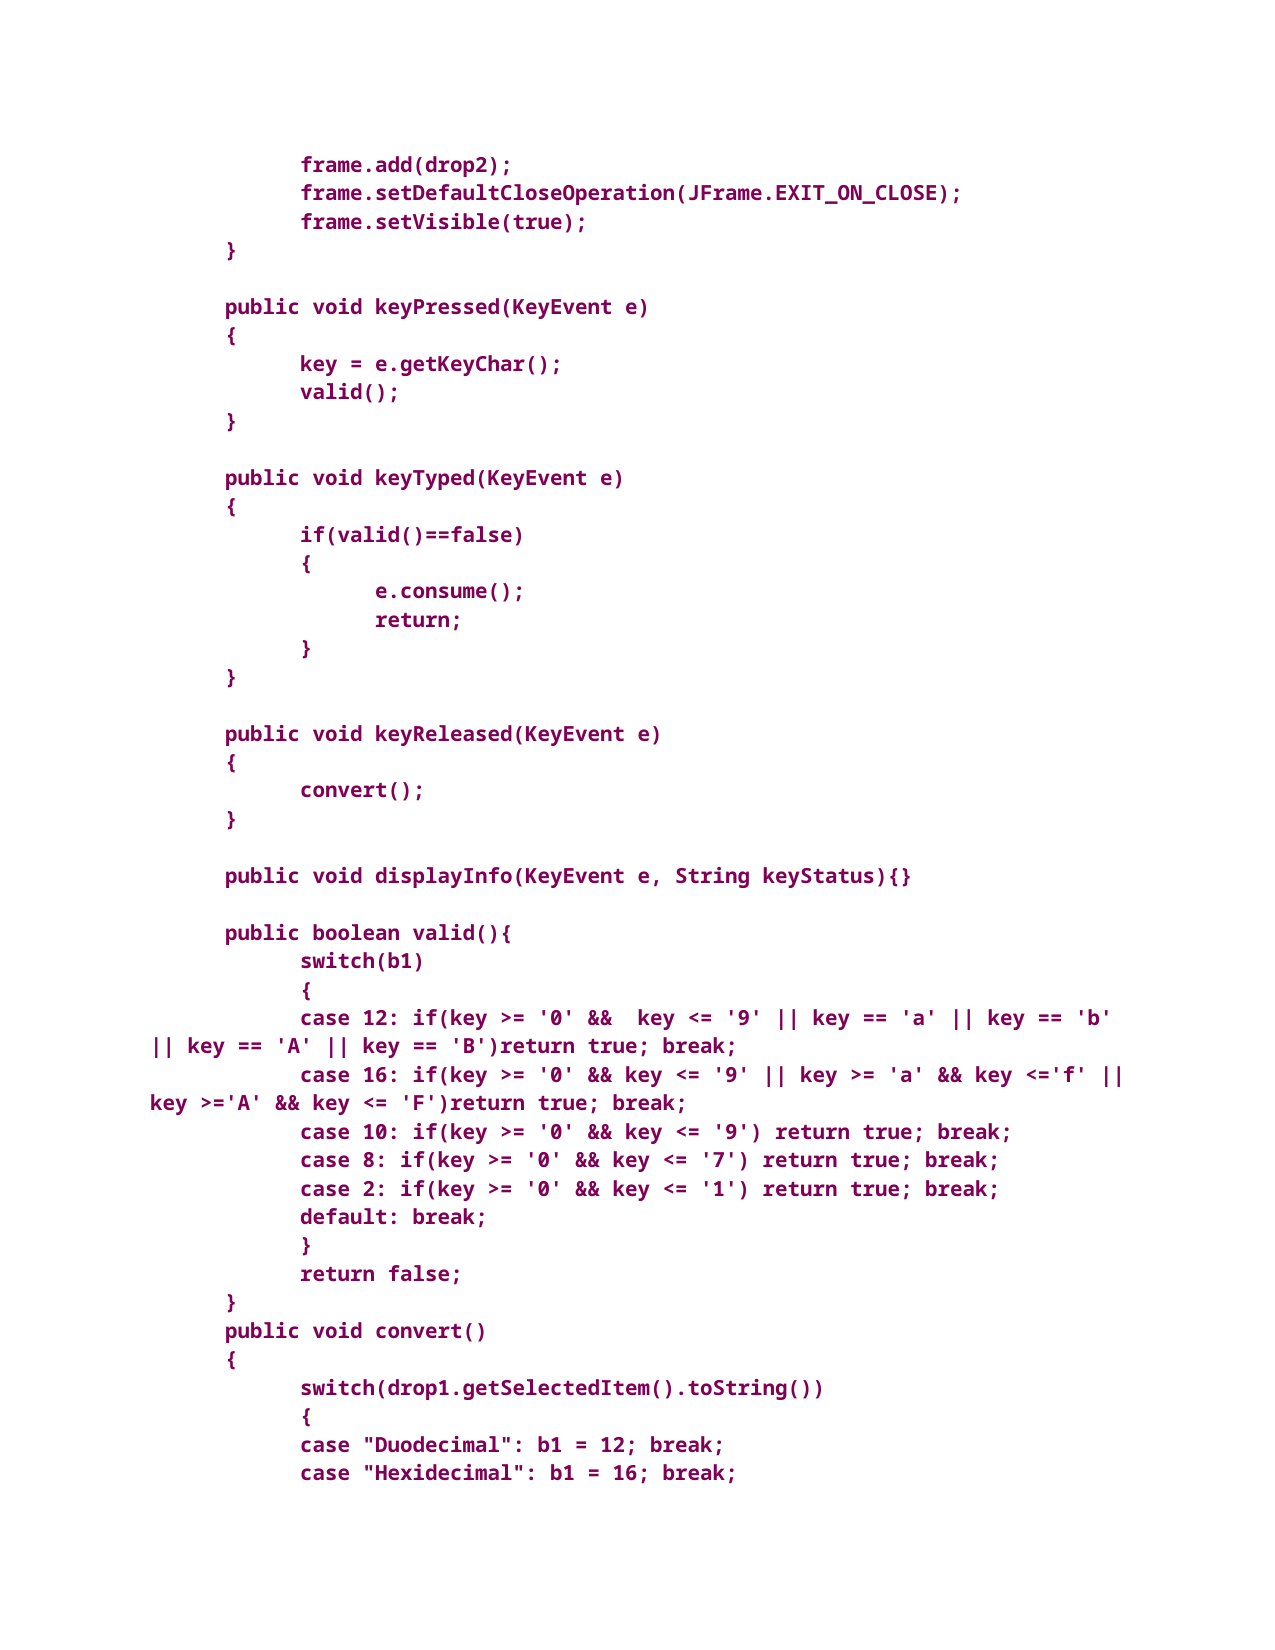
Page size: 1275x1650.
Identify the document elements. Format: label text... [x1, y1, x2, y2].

text convert(); [150, 776, 1125, 804]
text } [150, 406, 1125, 434]
text frame.setVisible(true); [150, 207, 1125, 235]
text return; [150, 605, 1125, 633]
text if(valid()==false) [150, 520, 1125, 548]
text case 10: if(key >= '0' && key <= '9') return true; break; [150, 1117, 1125, 1145]
text public void displayInfo(KeyEvent e, String keyStatus){} [150, 861, 1125, 889]
text } [150, 633, 1125, 662]
text } [150, 1231, 1125, 1259]
text public void keyPressed(KeyEvent e) [150, 292, 1125, 321]
text case 8: if(key >= '0' && key <= '7') return true; break; [150, 1145, 1125, 1174]
text } [150, 1287, 1125, 1316]
text { [150, 747, 1125, 776]
text { [150, 1344, 1125, 1373]
text switch(drop1.getSelectedItem().toString()) [150, 1373, 1125, 1401]
text case "Hexidecimal": b1 = 16; break; [150, 1458, 1125, 1487]
text case "Duodecimal": b1 = 12; break; [150, 1430, 1125, 1458]
text case 12: if(key >= '0' && key <= '9' || key == 'a' || key == 'b' || key == 'A' || key == 'B')return true; break; [150, 1003, 1125, 1060]
text { [150, 321, 1125, 349]
text e.consume(); [150, 577, 1125, 605]
text { [150, 1401, 1125, 1430]
text valid(); [150, 377, 1125, 406]
text public void keyTyped(KeyEvent e) [150, 463, 1125, 491]
text case 16: if(key >= '0' && key <= '9' || key >= 'a' && key <='f' || key >='A' && key <= 'F')return true; break; [150, 1060, 1125, 1117]
text } [150, 235, 1125, 264]
text { [150, 548, 1125, 577]
text frame.add(drop2); [150, 150, 1125, 178]
text frame.setDefaultCloseOperation(JFrame.EXIT_ON_CLOSE); [150, 178, 1125, 207]
text } [150, 804, 1125, 832]
text } [150, 662, 1125, 690]
text public boolean valid(){ [150, 918, 1125, 946]
text { [150, 975, 1125, 1003]
text return false; [150, 1259, 1125, 1287]
text public void convert() [150, 1316, 1125, 1344]
text public void keyReleased(KeyEvent e) [150, 719, 1125, 747]
text { [150, 491, 1125, 520]
text default: break; [150, 1202, 1125, 1231]
text switch(b1) [150, 946, 1125, 975]
text key = e.getKeyChar(); [150, 349, 1125, 377]
text case 2: if(key >= '0' && key <= '1') return true; break; [150, 1174, 1125, 1202]
